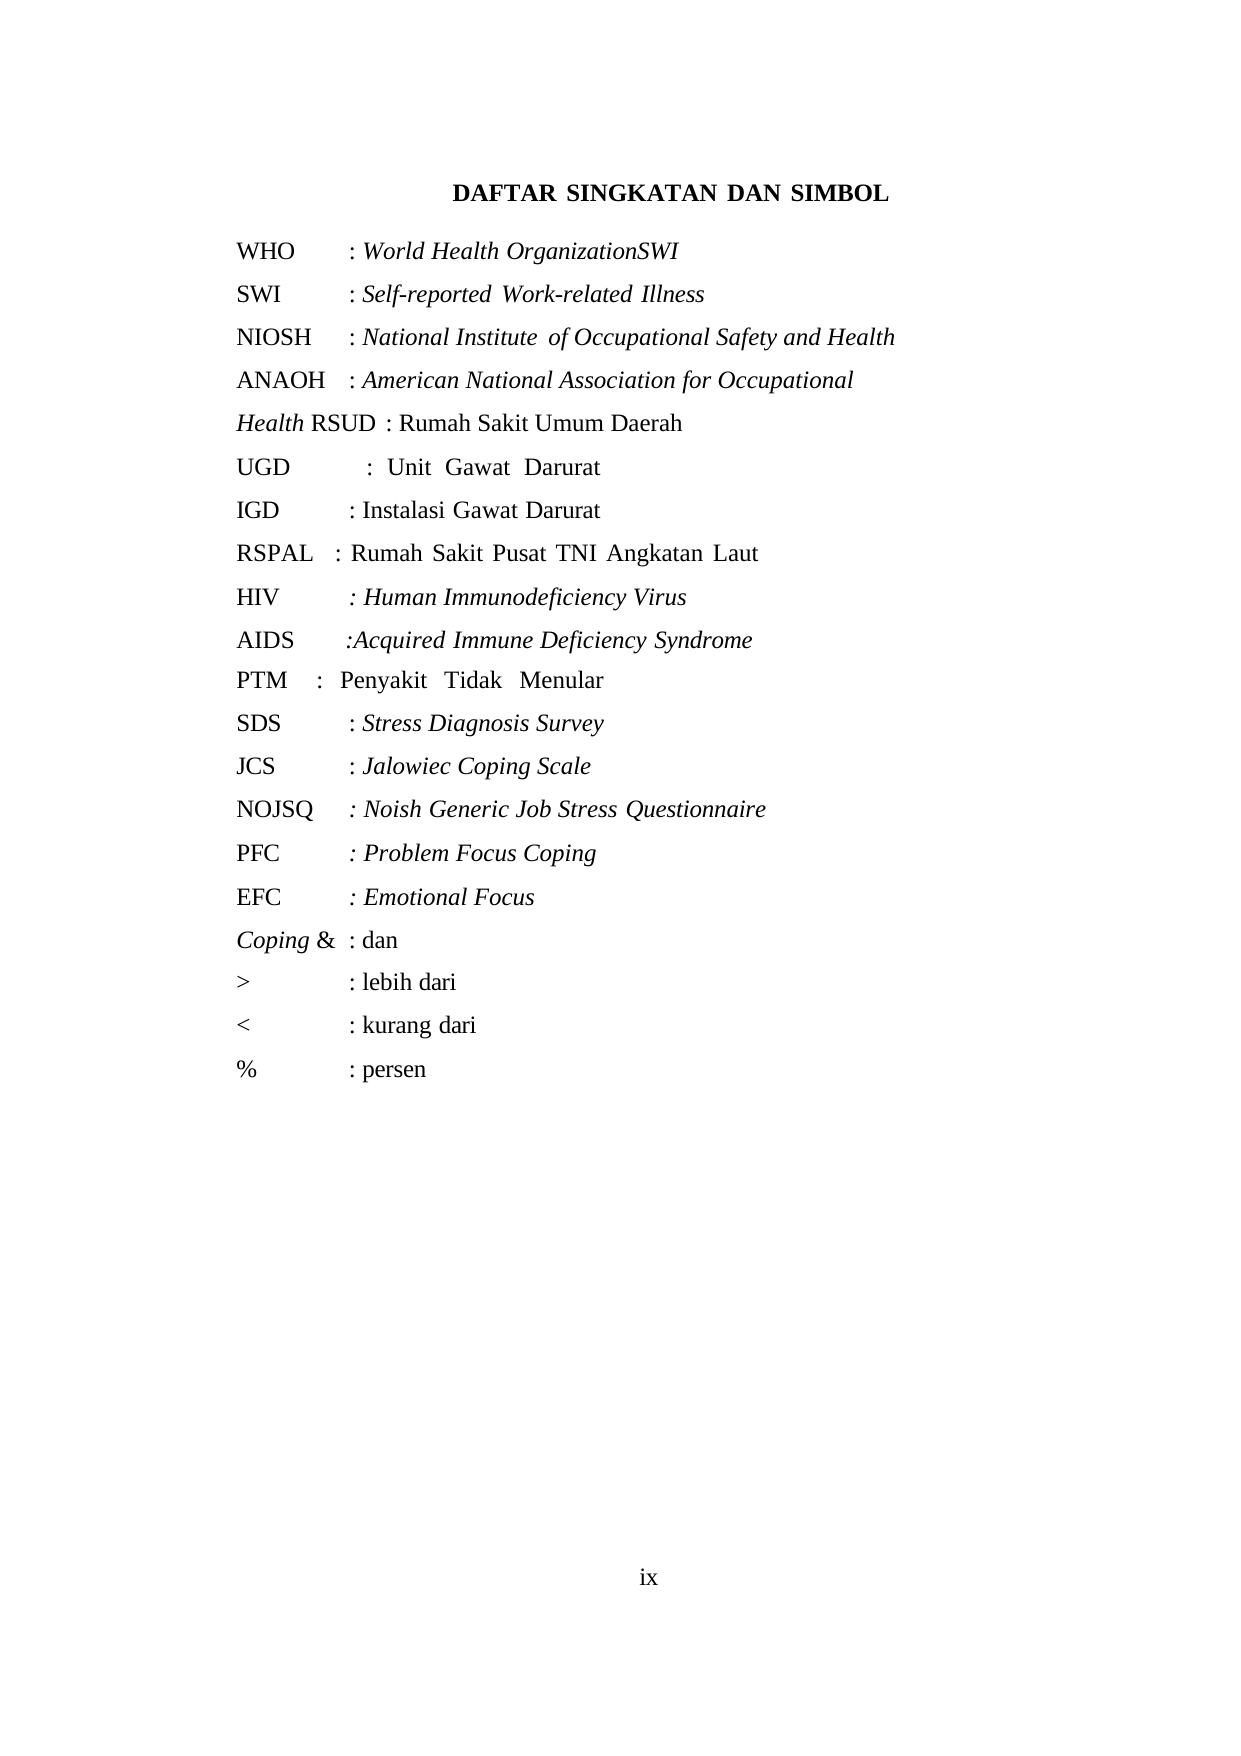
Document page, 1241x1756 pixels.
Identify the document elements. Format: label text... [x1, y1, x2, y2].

text NIOSH : National Institute of Occupational Safety and Health ANAOH : American National Association for Occupational Health RSUD : Rumah Sakit Umum Daerah [236, 322, 927, 437]
text NOJSQ : Noish Generic Job Stress Questionnaire [236, 794, 1140, 823]
text PTM : Penyakit Tidak Menular SDS : Stress Diagnosis Survey JCS : Jalowiec Coping Scale [236, 665, 604, 780]
text UGD : Unit Gawat Darurat IGD : Instalasi Gawat Darurat [236, 452, 601, 524]
subtitle DAFTAR SINGKATAN DAN SIMBOL [250, 178, 1092, 207]
text > : lebih dari [236, 968, 1140, 995]
text PFC : Problem Focus Coping EFC : Emotional Focus Coping & : dan [236, 838, 614, 953]
text WHO : World Health OrganizationSWI [236, 236, 1140, 264]
text < : kurang dari [236, 1010, 1140, 1039]
text RSPAL : Rumah Sakit Pusat TNI Angkatan Laut HIV : Human Immunodeficiency Virus [236, 538, 758, 611]
text % : persen [236, 1054, 1140, 1083]
text SWI : Self-reported Work-related Illness [236, 279, 1140, 308]
text ix [206, 1562, 1092, 1591]
text AIDS :Acquired Immune Deficiency Syndrome [236, 625, 1140, 654]
